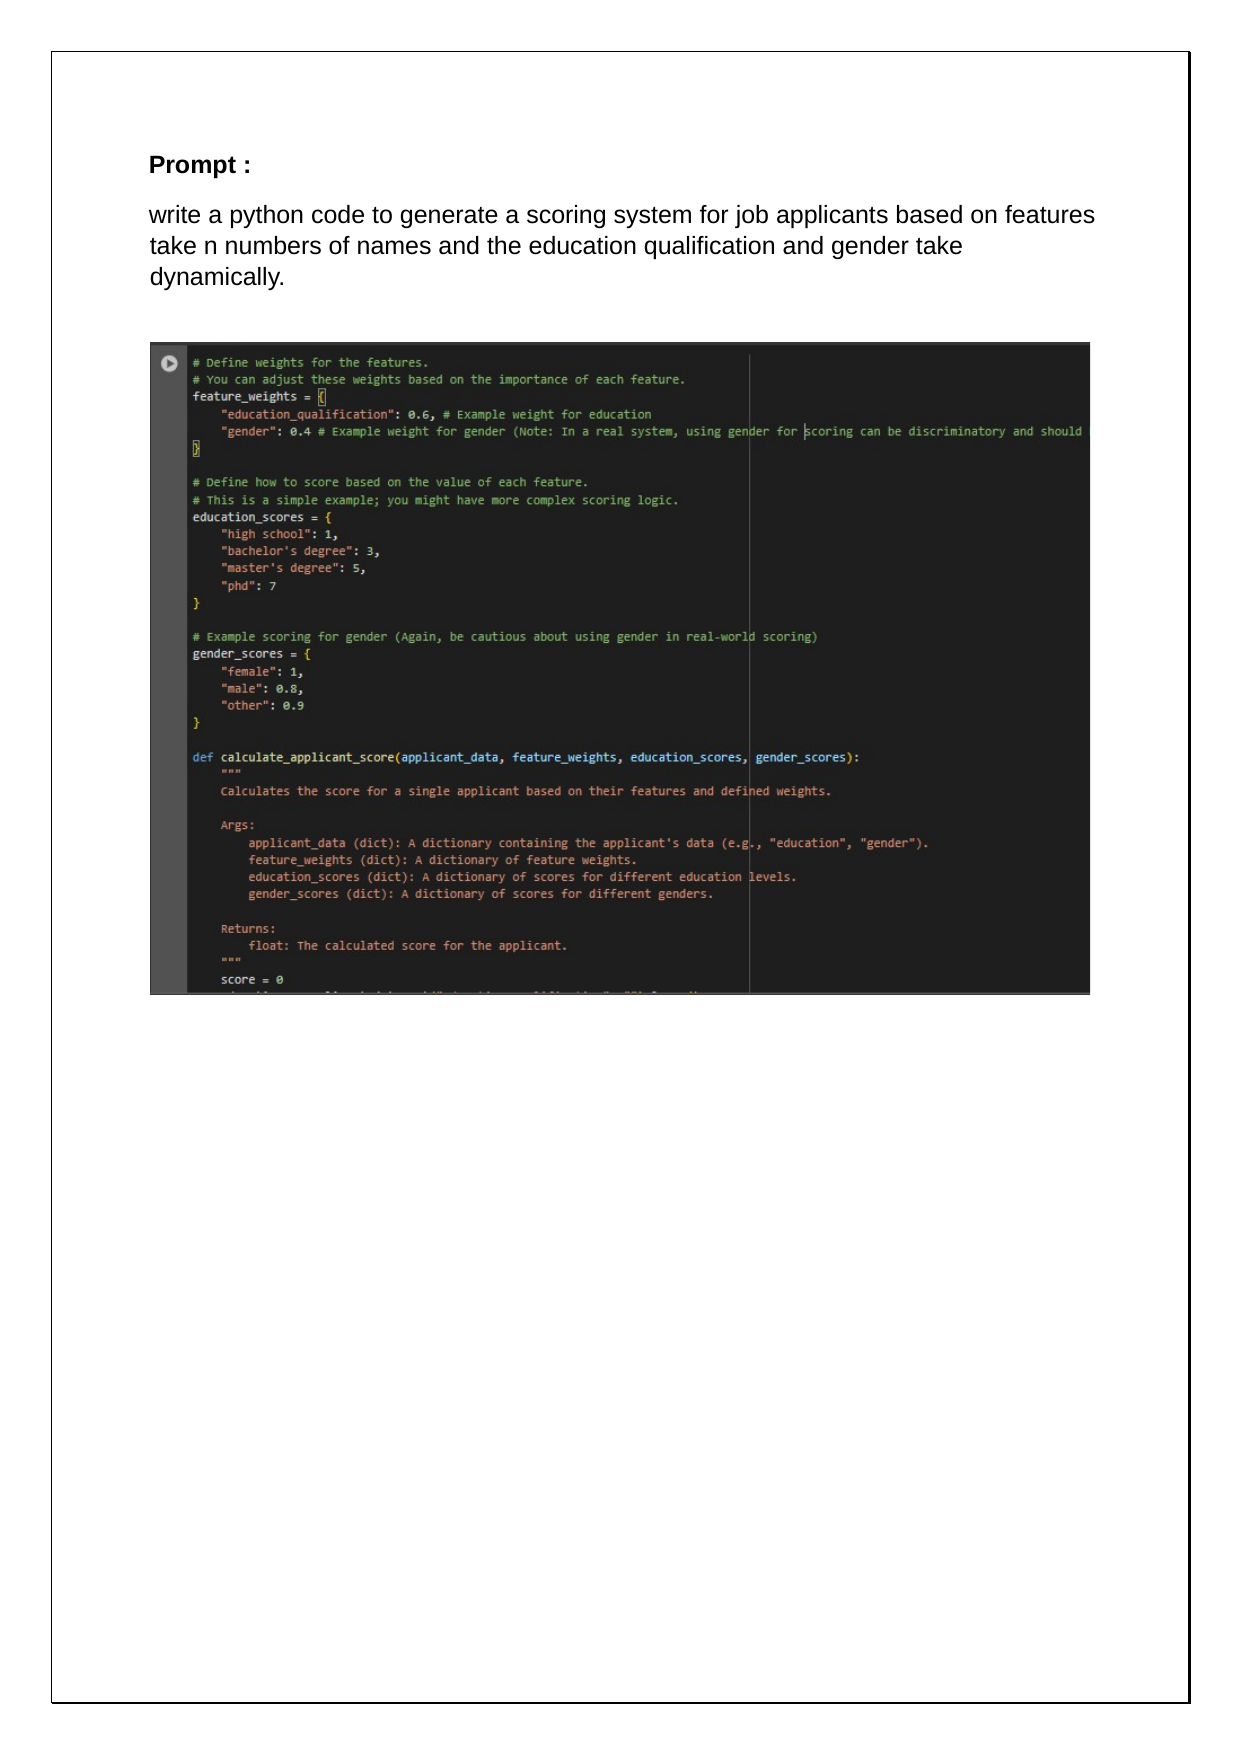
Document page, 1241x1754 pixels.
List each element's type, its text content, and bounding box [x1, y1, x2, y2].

picture [150, 342, 1091, 995]
text write a python code to generate a scoring system for job applicants based on features take n numbers of names and the education qualification and gender take dynamically. [148, 200, 1097, 291]
text Prompt : [148, 150, 1121, 179]
